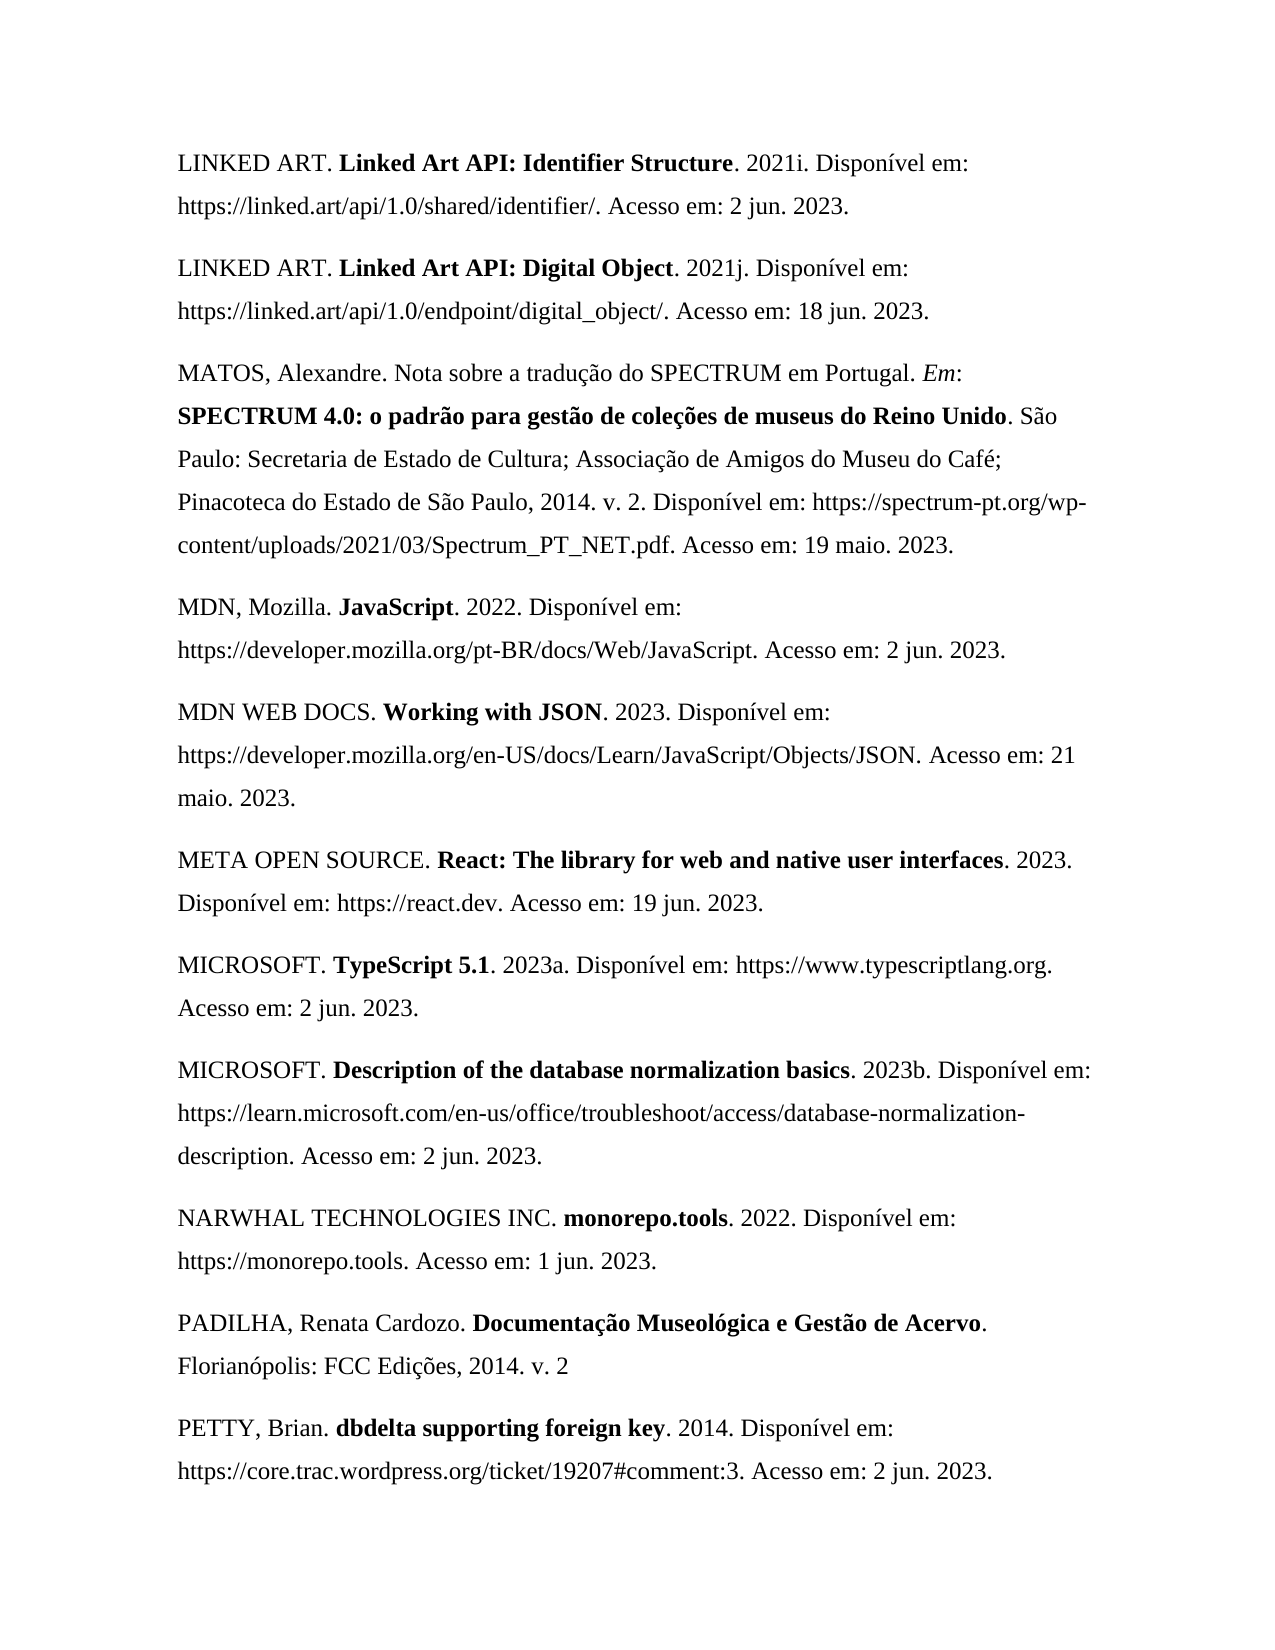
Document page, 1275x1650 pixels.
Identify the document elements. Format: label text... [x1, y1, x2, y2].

text LINKED ART. Linked Art API: Digital Object. 2021j. Disponível em: https://linked.art/api/1.0/endpoint/digital_object/. Acesso em: 18 jun. 2023. [177, 253, 1098, 324]
text NARWHAL TECHNOLOGIES INC. monorepo.tools. 2022. Disponível em: https://monorepo.tools. Acesso em: 1 jun. 2023. [177, 1203, 1098, 1275]
text MDN WEB DOCS. Working with JSON. 2023. Disponível em: https://developer.mozilla.org/en-US/docs/Learn/JavaScript/Objects/JSON. Acesso em: 21 maio. 2023. [177, 697, 1098, 812]
text LINKED ART. Linked Art API: Identifier Structure. 2021i. Disponível em: https://linked.art/api/1.0/shared/identifier/. Acesso em: 2 jun. 2023. [177, 148, 1098, 219]
text MATOS, Alexandre. Nota sobre a tradução do SPECTRUM em Portugal. Em: SPECTRUM 4.0: o padrão para gestão de coleções de museus do Reino Unido. São Paulo: Secretaria de Estado de Cultura; Associação de Amigos do Museu do Café; Pinacoteca do Estado de São Paulo, 2014. v. 2. Disponível em: https://spectrum-pt.org/wp-content/uploads/2021/03/Spectrum_PT_NET.pdf. Acesso em: 19 maio. 2023. [177, 358, 1098, 559]
text MICROSOFT. TypeScript 5.1. 2023a. Disponível em: https://www.typescriptlang.org. Acesso em: 2 jun. 2023. [177, 950, 1098, 1022]
text PETTY, Brian. dbdelta supporting foreign key. 2014. Disponível em: https://core.trac.wordpress.org/ticket/19207#comment:3. Acesso em: 2 jun. 2023. [177, 1413, 1098, 1485]
text META OPEN SOURCE. React: The library for web and native user interfaces. 2023. Disponível em: https://react.dev. Acesso em: 19 jun. 2023. [177, 845, 1098, 917]
text MDN, Mozilla. JavaScript. 2022. Disponível em: https://developer.mozilla.org/pt-BR/docs/Web/JavaScript. Acesso em: 2 jun. 2023. [177, 592, 1098, 664]
text PADILHA, Renata Cardozo. Documentação Museológica e Gestão de Acervo. Florianópolis: FCC Edições, 2014. v. 2 [177, 1308, 1098, 1380]
text MICROSOFT. Description of the database normalization basics. 2023b. Disponível em: https://learn.microsoft.com/en-us/office/troubleshoot/access/database-normalization-description. Acesso em: 2 jun. 2023. [177, 1055, 1098, 1170]
